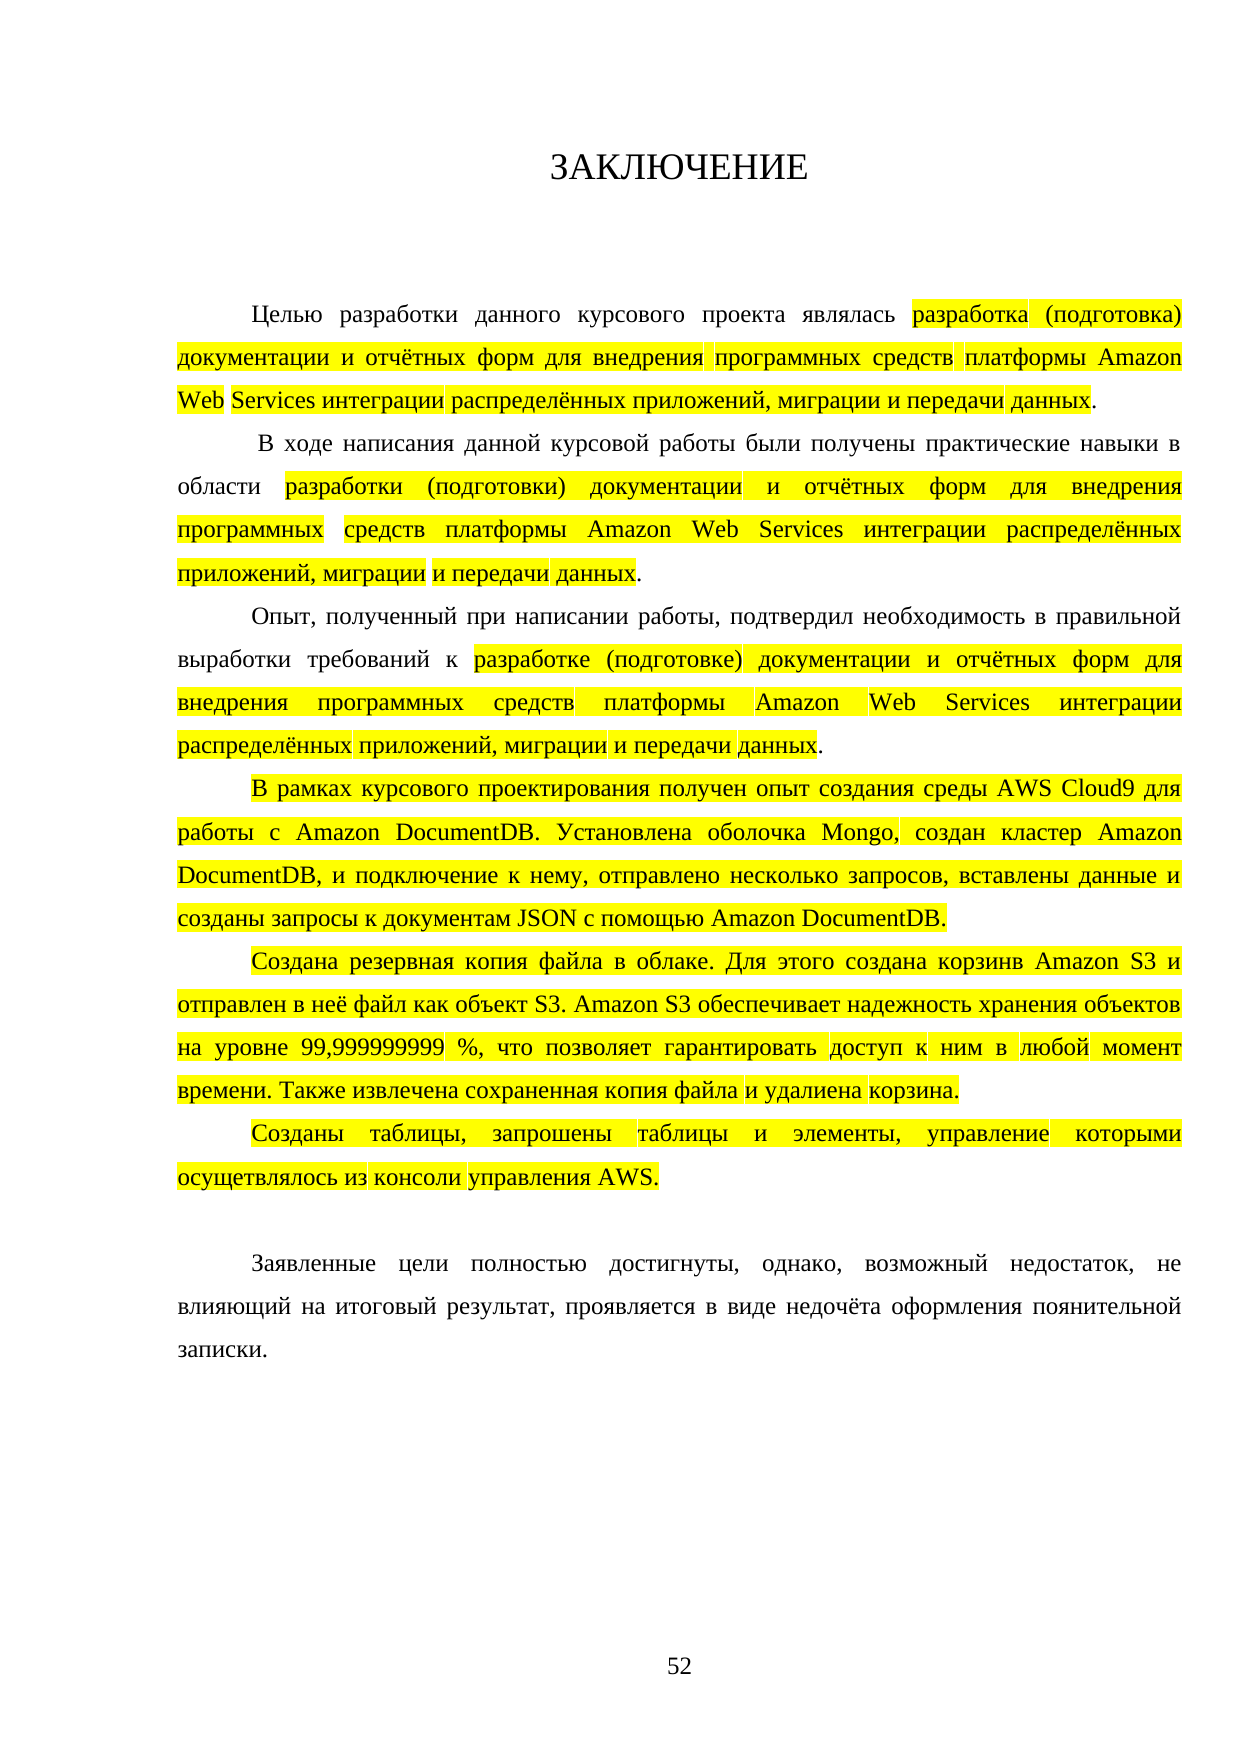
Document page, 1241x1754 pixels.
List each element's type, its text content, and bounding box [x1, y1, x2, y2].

text В рамках курсового проектирования получен опыт создания среды AWS Cloud9 для работы с Amazon DocumentDB. Установлена оболочка Mongo, создан кластер Amazon DocumentDB, и подключение к нему, отправлено несколько запросов, вставлены данные и созданы запросы к документам JSON с помощью Amazon DocumentDB. [177, 773, 1182, 860]
text Создана резервная копия файла в облаке. Для этого создана корзинв Amazon S3 и отправлен в неё файл как объект S3. Amazon S3 обеспечивает надежность хранения объектов на уровне 99,999999999 %, что позволяет гарантировать доступ к ним в любой момент времени. Также извлечена сохраненная копия файла и удалиена корзина. [177, 946, 1182, 989]
text Созданы таблицы, запрошены таблицы и элементы, управление которыми осущетвлялось из консоли управления AWS. [177, 1118, 1182, 1190]
subtitle ЗАКЛЮЧЕНИЕ [200, 145, 1158, 188]
text В ходе написания данной курсовой работы были получены практические навыки в области разработки (подготовки) документации и отчётных форм для внедрения программных средств платформы Amazon Web Services интеграции распределённых приложений, миграции и передачи данных. [177, 428, 1182, 586]
text В рамках курсового проектирования получен опыт создания среды AWS Cloud9 для работы с Amazon DocumentDB. Установлена оболочка Mongo, создан кластер Amazon DocumentDB, и подключение к нему, отправлено несколько запросов, вставлены данные и созданы запросы к документам JSON с помощью Amazon DocumentDB. [177, 888, 1182, 932]
text Опыт, полученный при написании работы, подтвердил необходимость в правильной выработки требований к разработке (подготовке) документации и отчётных форм для внедрения программных средств платформы Amazon Web Services интеграции распределённых приложений, миграции и передачи данных. [177, 601, 1182, 759]
text Целью разработки данного курсового проекта являлась разработка (подготовка) документации и отчётных форм для внедрения программных средств платформы Amazon Web Services интеграции распределённых приложений, миграции и передачи данных. [177, 299, 1182, 414]
text Создана резервная копия файла в облаке. Для этого создана корзинв Amazon S3 и отправлен в неё файл как объект S3. Amazon S3 обеспечивает надежность хранения объектов на уровне 99,999999999 %, что позволяет гарантировать доступ к ним в любой момент времени. Также извлечена сохраненная копия файла и удалиена корзина. [177, 1018, 1182, 1104]
text Заявленные цели полностью достигнуты, однако, возможный недостаток, не влияющий на итоговый результат, проявляется в виде недочёта оформления поянительной записки. [177, 1248, 1182, 1363]
